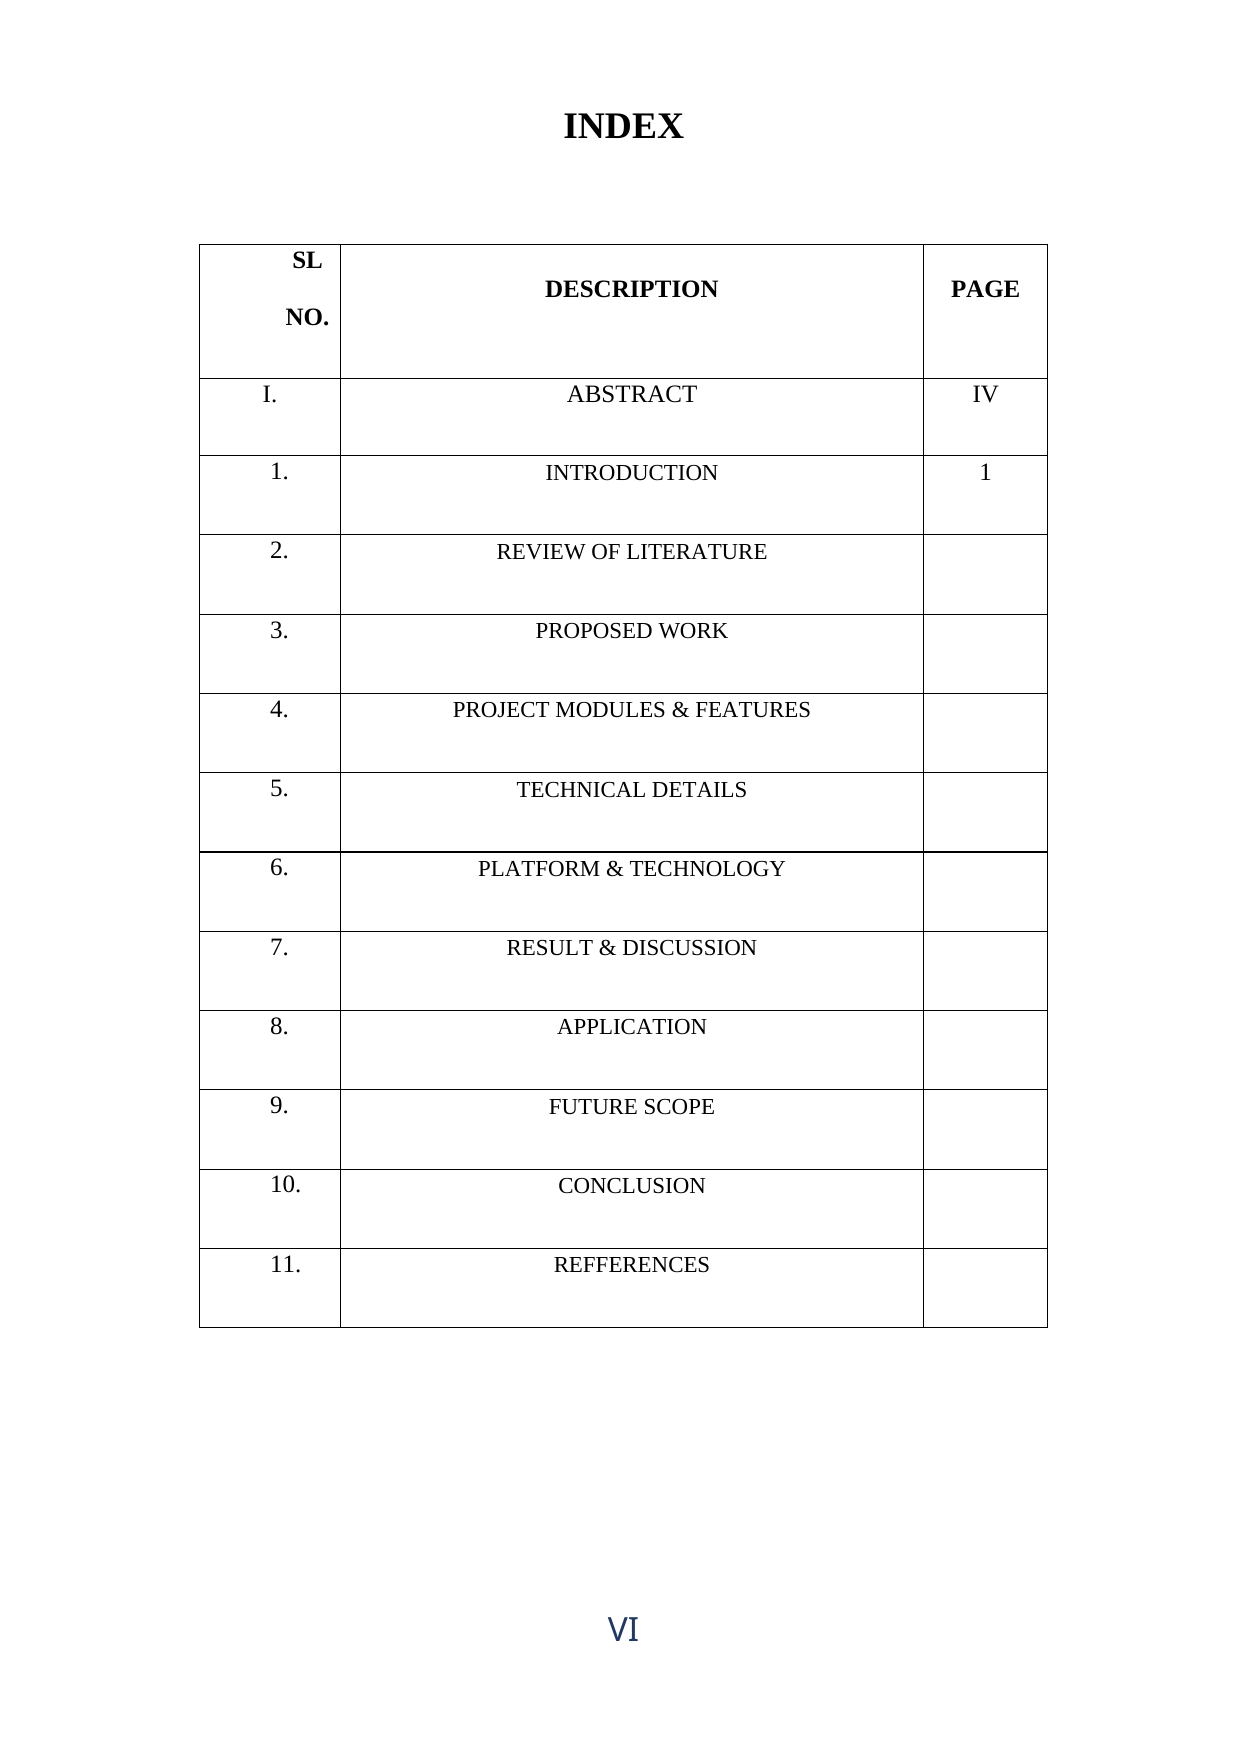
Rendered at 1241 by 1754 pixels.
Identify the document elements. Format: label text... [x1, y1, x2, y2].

table_cell IV [924, 379, 1047, 455]
table_cell [924, 1090, 1047, 1168]
table_cell FUTURE SCOPE [341, 1090, 923, 1168]
table_cell [200, 1170, 340, 1248]
table_cell RESULT & DISCUSSION [341, 932, 923, 1010]
table_cell [924, 1011, 1047, 1089]
table_cell REFFERENCES [341, 1249, 923, 1327]
table_cell PROJECT MODULES & FEATURES [341, 694, 923, 772]
table_cell [200, 773, 340, 851]
table_cell [200, 535, 340, 614]
table_cell [924, 535, 1047, 614]
table_cell CONCLUSION [341, 1170, 923, 1248]
table_cell ABSTRACT [341, 379, 923, 455]
table_cell [924, 773, 1047, 851]
table_cell 1 [924, 456, 1047, 534]
table_cell TECHNICAL DETAILS [341, 773, 923, 851]
table_cell [924, 1249, 1047, 1327]
table_cell [200, 456, 340, 534]
table_header SL NO. [200, 245, 340, 378]
table_cell INTRODUCTION [341, 456, 923, 534]
table_cell [200, 694, 340, 772]
text INDEX [122, 103, 1125, 146]
table_cell [924, 694, 1047, 772]
table_cell [200, 853, 340, 931]
table_header DESCRIPTION [341, 245, 923, 378]
table_cell I. [200, 379, 340, 455]
table_cell PLATFORM & TECHNOLOGY [341, 853, 923, 931]
table_cell PROPOSED WORK [341, 615, 923, 693]
table_cell [200, 615, 340, 693]
table_cell [924, 1170, 1047, 1248]
table_cell REVIEW OF LITERATURE [341, 535, 923, 614]
table_header PAGE [924, 245, 1047, 378]
table_cell [924, 853, 1047, 931]
table_cell [200, 1011, 340, 1089]
table_cell [924, 615, 1047, 693]
table_cell [924, 932, 1047, 1010]
table_cell [200, 1090, 340, 1168]
table_cell APPLICATION [341, 1011, 923, 1089]
table_cell [200, 932, 340, 1010]
table_cell [200, 1249, 340, 1327]
